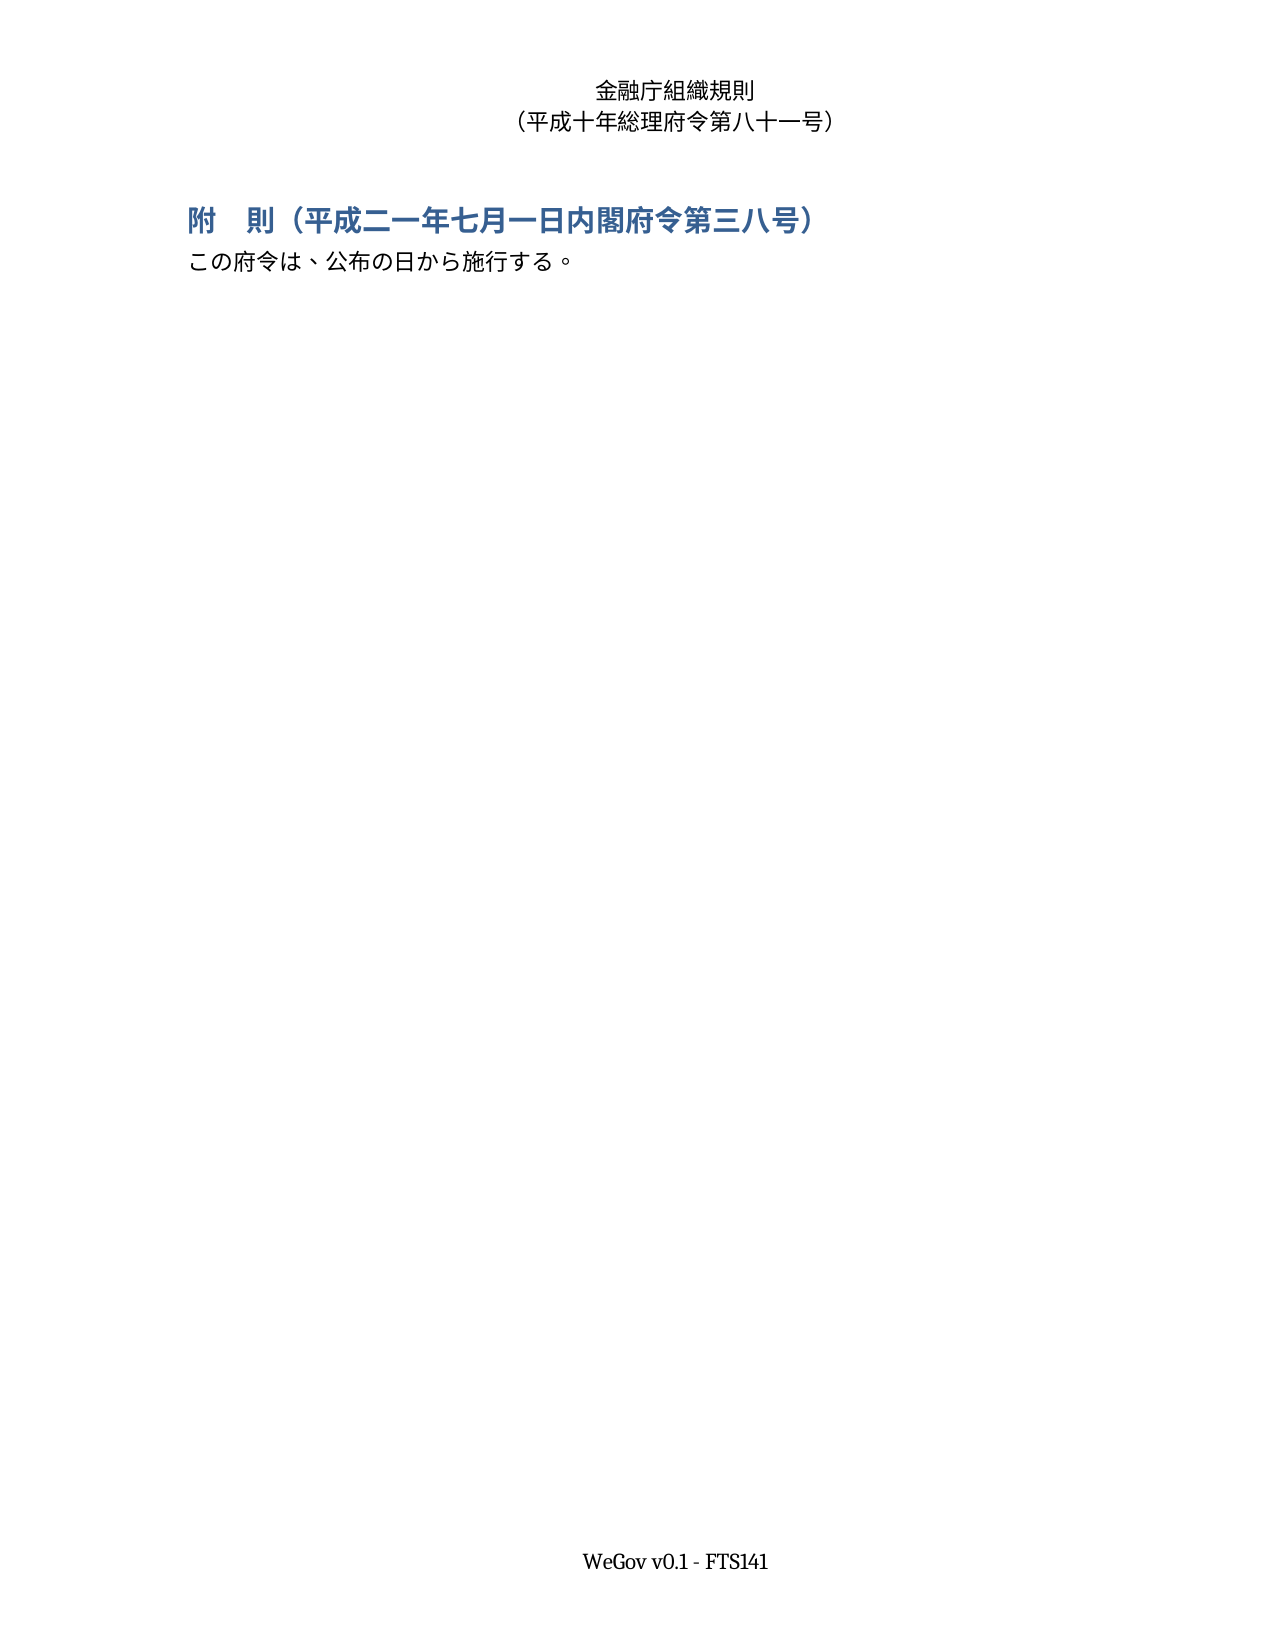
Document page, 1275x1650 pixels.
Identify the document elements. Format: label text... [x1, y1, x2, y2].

subtitle 附 則（平成二一年七月一日内閣府令第三八号） [187, 200, 1087, 240]
text この府令は、公布の日から施行する。 [187, 246, 1087, 277]
